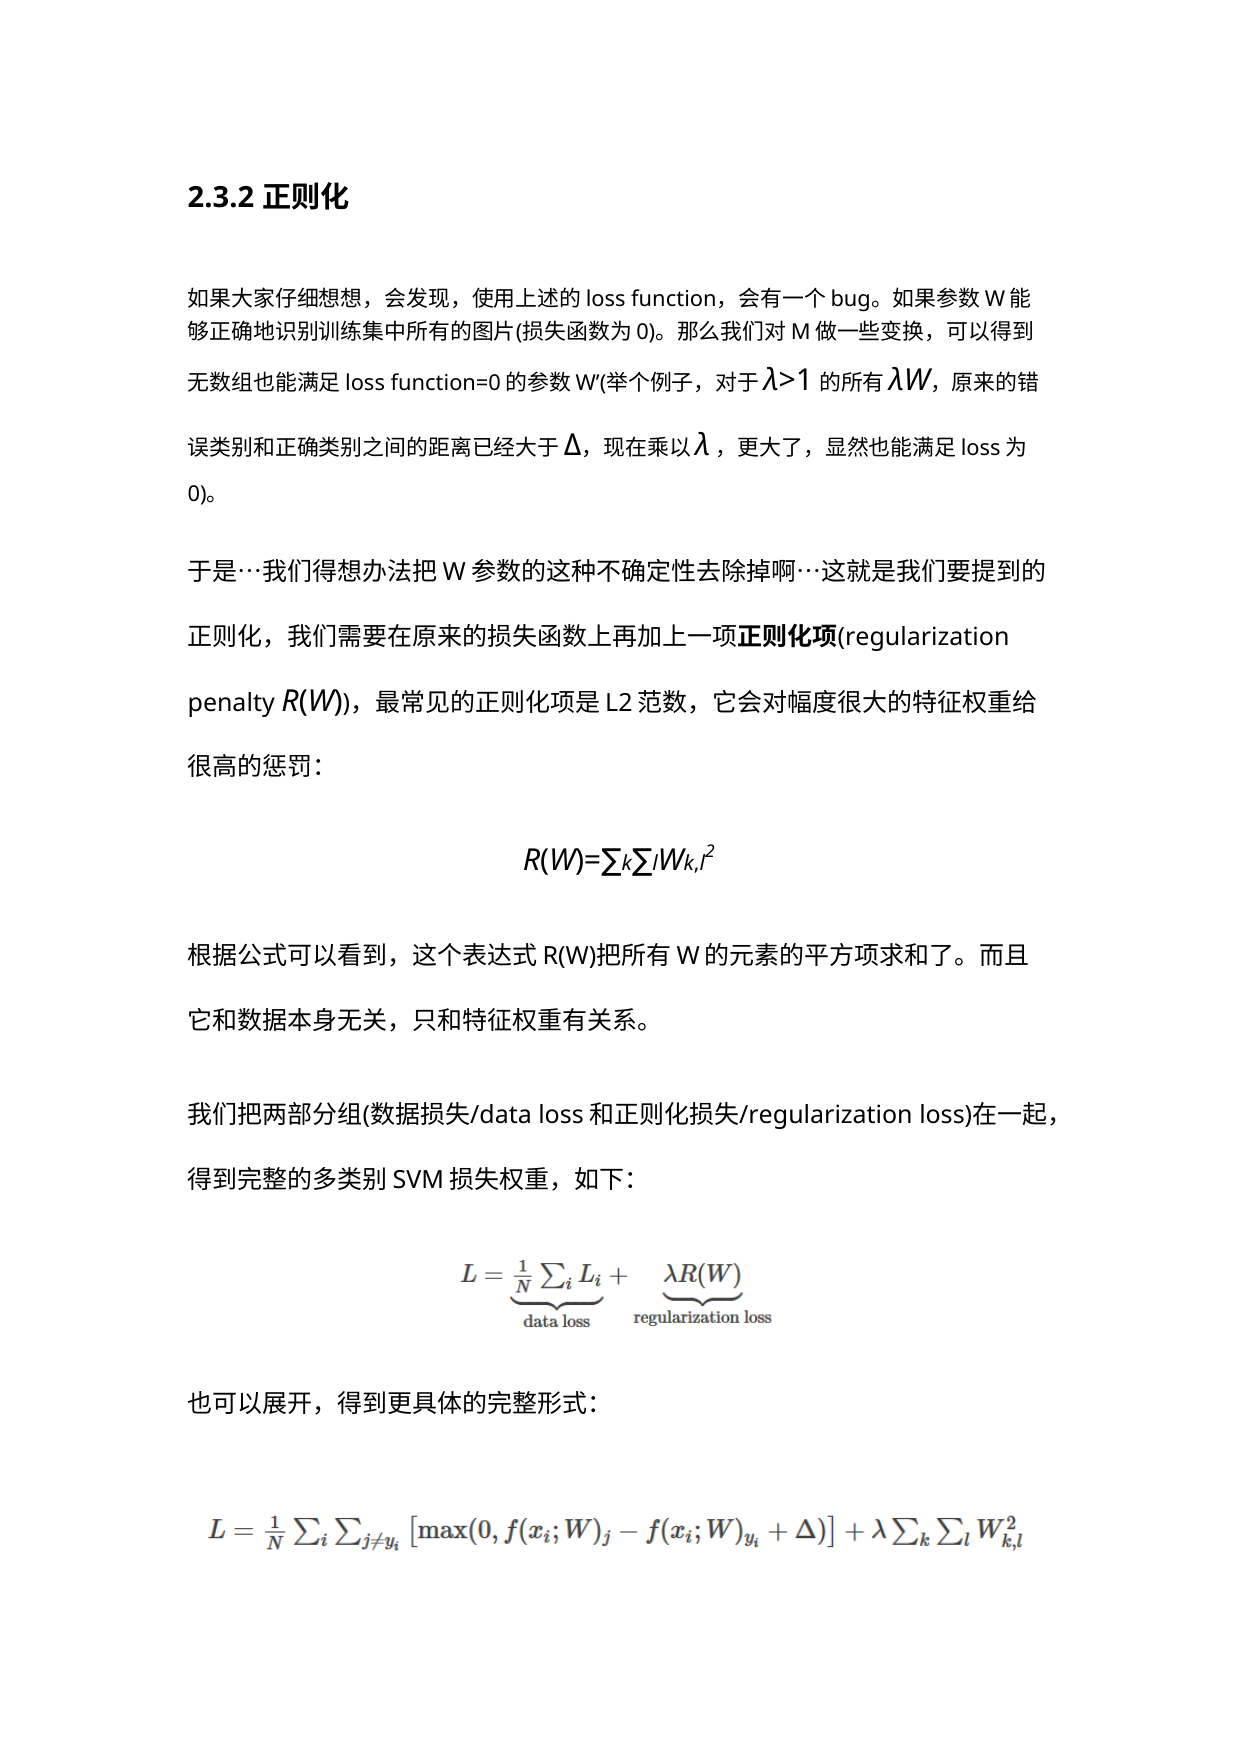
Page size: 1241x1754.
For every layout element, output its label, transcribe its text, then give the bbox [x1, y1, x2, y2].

picture [433, 1239, 807, 1347]
picture [187, 1499, 1053, 1564]
text 于是…我们得想办法把W参数的这种不确定性去除掉啊…这就是我们要提到的正则化，我们需要在原来的损失函数上再加上一项正则化项(regularization penalty R(W))，最常见的正则化项是L2范数，它会对幅度很大的特征权重给很高的惩罚： [187, 537, 1053, 797]
text 也可以展开，得到更具体的完整形式： [187, 1369, 1053, 1434]
text R(W)=∑k∑lWk,l2 [187, 827, 1053, 892]
text 我们把两部分组(数据损失/data loss和正则化损失/regularization loss)在一起，得到完整的多类别SVM损失权重，如下： [187, 1080, 1053, 1210]
text 如果大家仔细想想，会发现，使用上述的loss function，会有一个bug。如果参数W能够正确地识别训练集中所有的图片(损失函数为0)。那么我们对M做一些变换，可以得到无数组也能满足loss function=0的参数W’(举个例子，对于λ>1的所有λW，原来的错误类别和正确类别之间的距离已经大于Δ，现在乘以λ ，更大了，显然也能满足loss为0)。 [187, 281, 1053, 508]
subtitle 2.3.2 正则化 [187, 162, 1053, 227]
text 根据公式可以看到，这个表达式R(W)把所有W的元素的平方项求和了。而且它和数据本身无关，只和特征权重有关系。 [187, 921, 1053, 1051]
